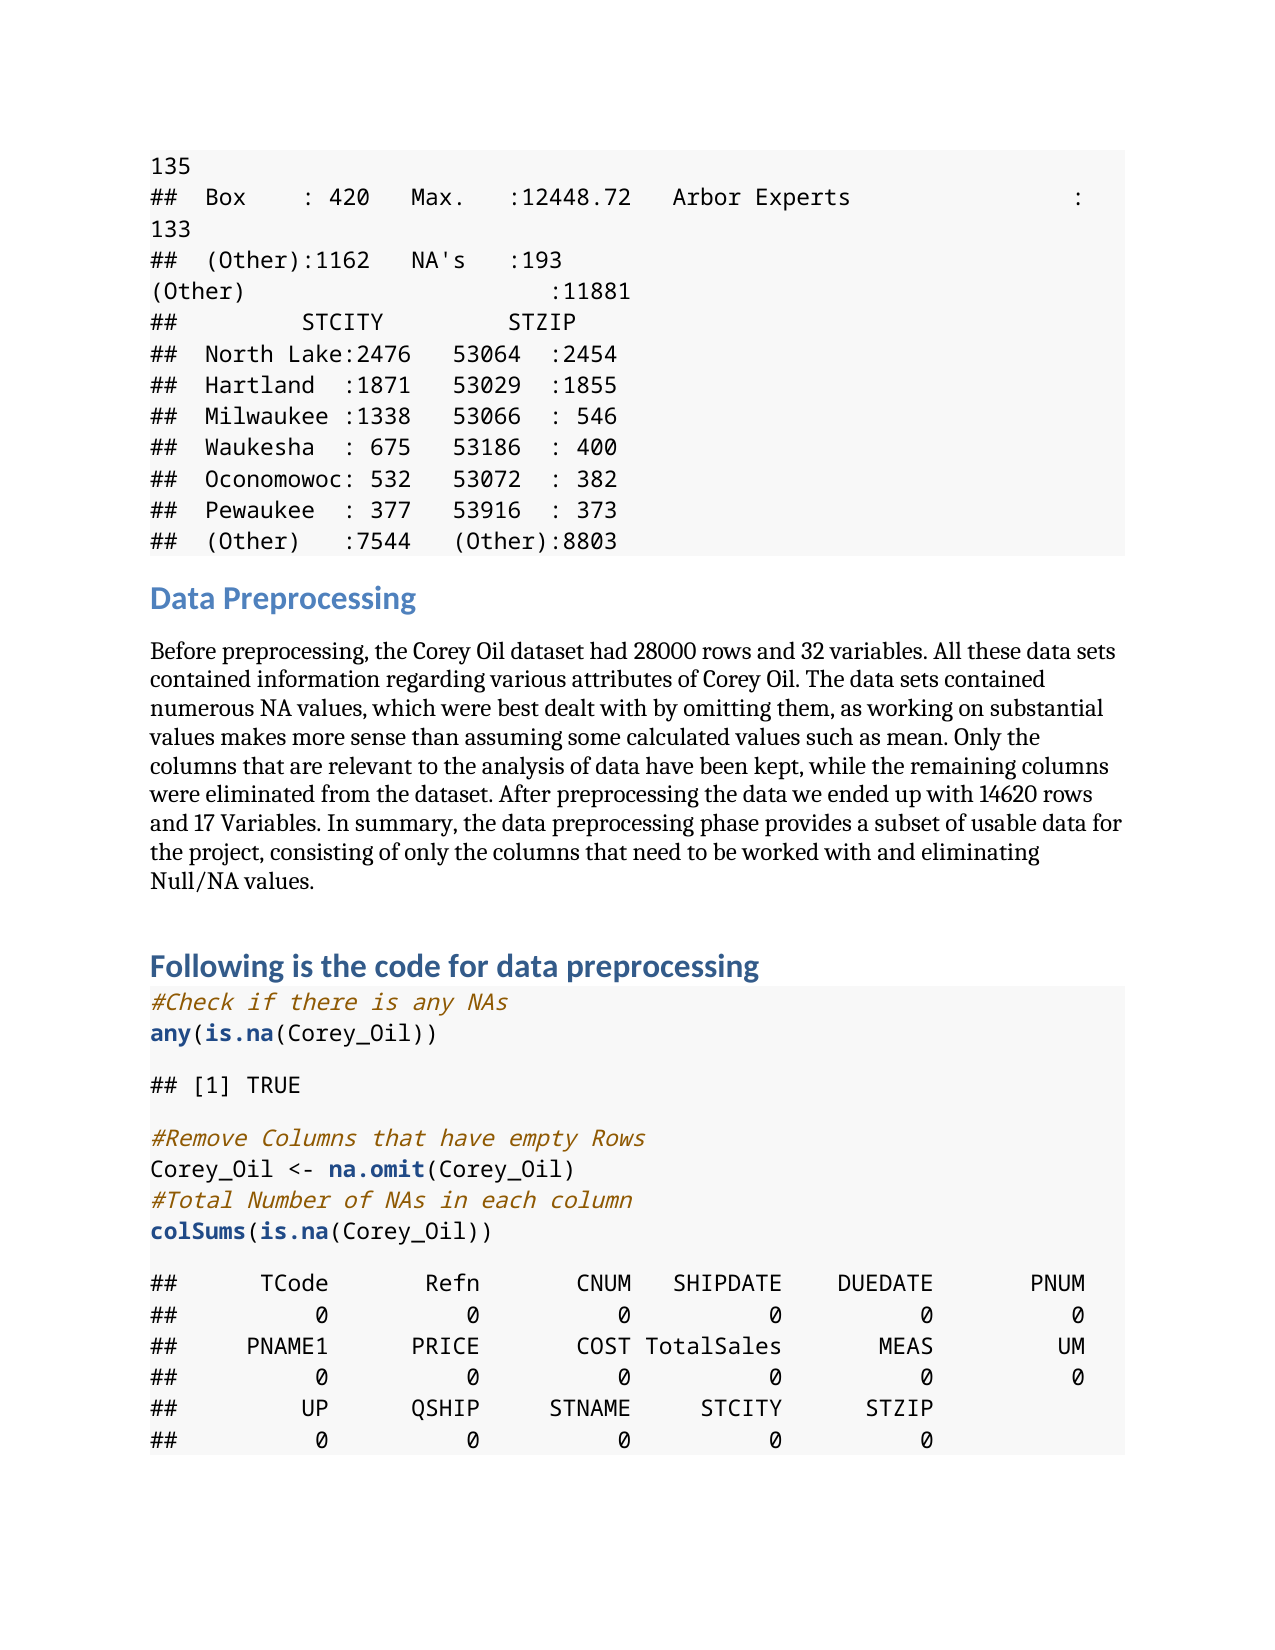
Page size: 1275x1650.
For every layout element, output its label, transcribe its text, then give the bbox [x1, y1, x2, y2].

text ## TCode Refn CNUM SHIPDATE DUEDATE PNUM ## 0 0 0 0 0 0 ## PNAME1 PRICE COST TotalSales MEAS UM ## 0 0 0 0 0 0 ## UP QSHIP STNAME STCITY STZIP ## 0 0 0 0 0 [150, 1267, 1125, 1455]
text Before preprocessing, the Corey Oil dataset had 28000 rows and 32 variables. All these data sets contained information regarding various attributes of Corey Oil. The data sets contained numerous NA values, which were best dealt with by omitting them, as working on substantial values makes more sense than assuming some calculated values such as mean. Only the columns that are relevant to the analysis of data have been kept, while the remaining columns were eliminated from the dataset. After preprocessing the data we ended up with 14620 rows and 17 Variables. In summary, the data preprocessing phase provides a subset of usable data for the project, consisting of only the columns that need to be worked with and eliminating Null/NA values. [150, 637, 1125, 895]
text #Remove Columns that have empty Rows Corey_Oil <- na.omit(Corey_Oil) #Total Number of NAs in each column colSums(is.na(Corey_Oil)) [494, 1121, 1125, 1246]
subtitle Following is the code for data preprocessing [150, 945, 1125, 986]
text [150, 150, 1125, 556]
text ## [1] TRUE [150, 1069, 1125, 1101]
subtitle Data Preprocessing [150, 577, 1125, 618]
text #Check if there is any NAs any(is.na(Corey_Oil)) [439, 986, 1125, 1048]
